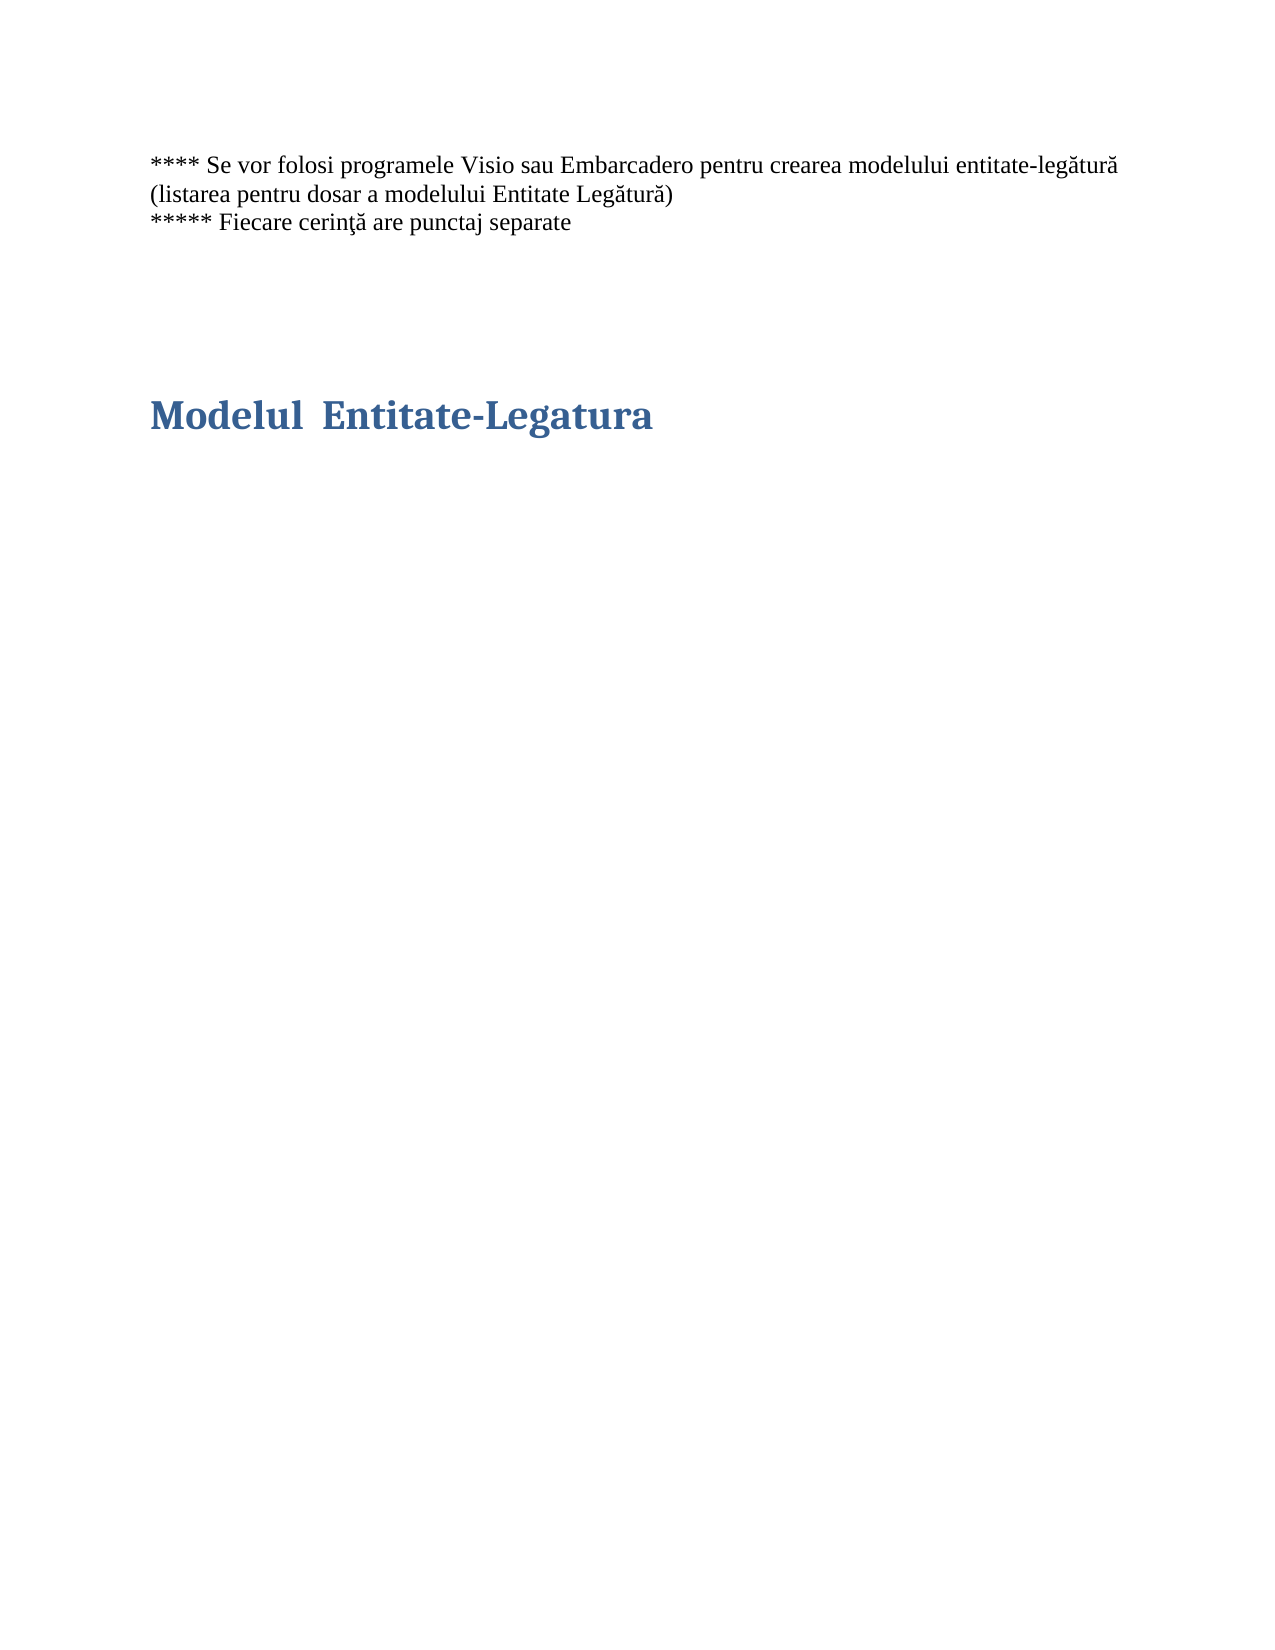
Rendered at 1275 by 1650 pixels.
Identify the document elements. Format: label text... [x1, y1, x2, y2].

text **** Se vor folosi programele Visio sau Embarcadero pentru crearea modelului entitate-legătură [150, 150, 1125, 179]
text ***** Fiecare cerinţă are punctaj separate [150, 207, 1125, 236]
text (listarea pentru dosar a modelului Entitate Legătură) [150, 179, 1125, 207]
subtitle Modelul Entitate-Legatura [150, 392, 1125, 439]
